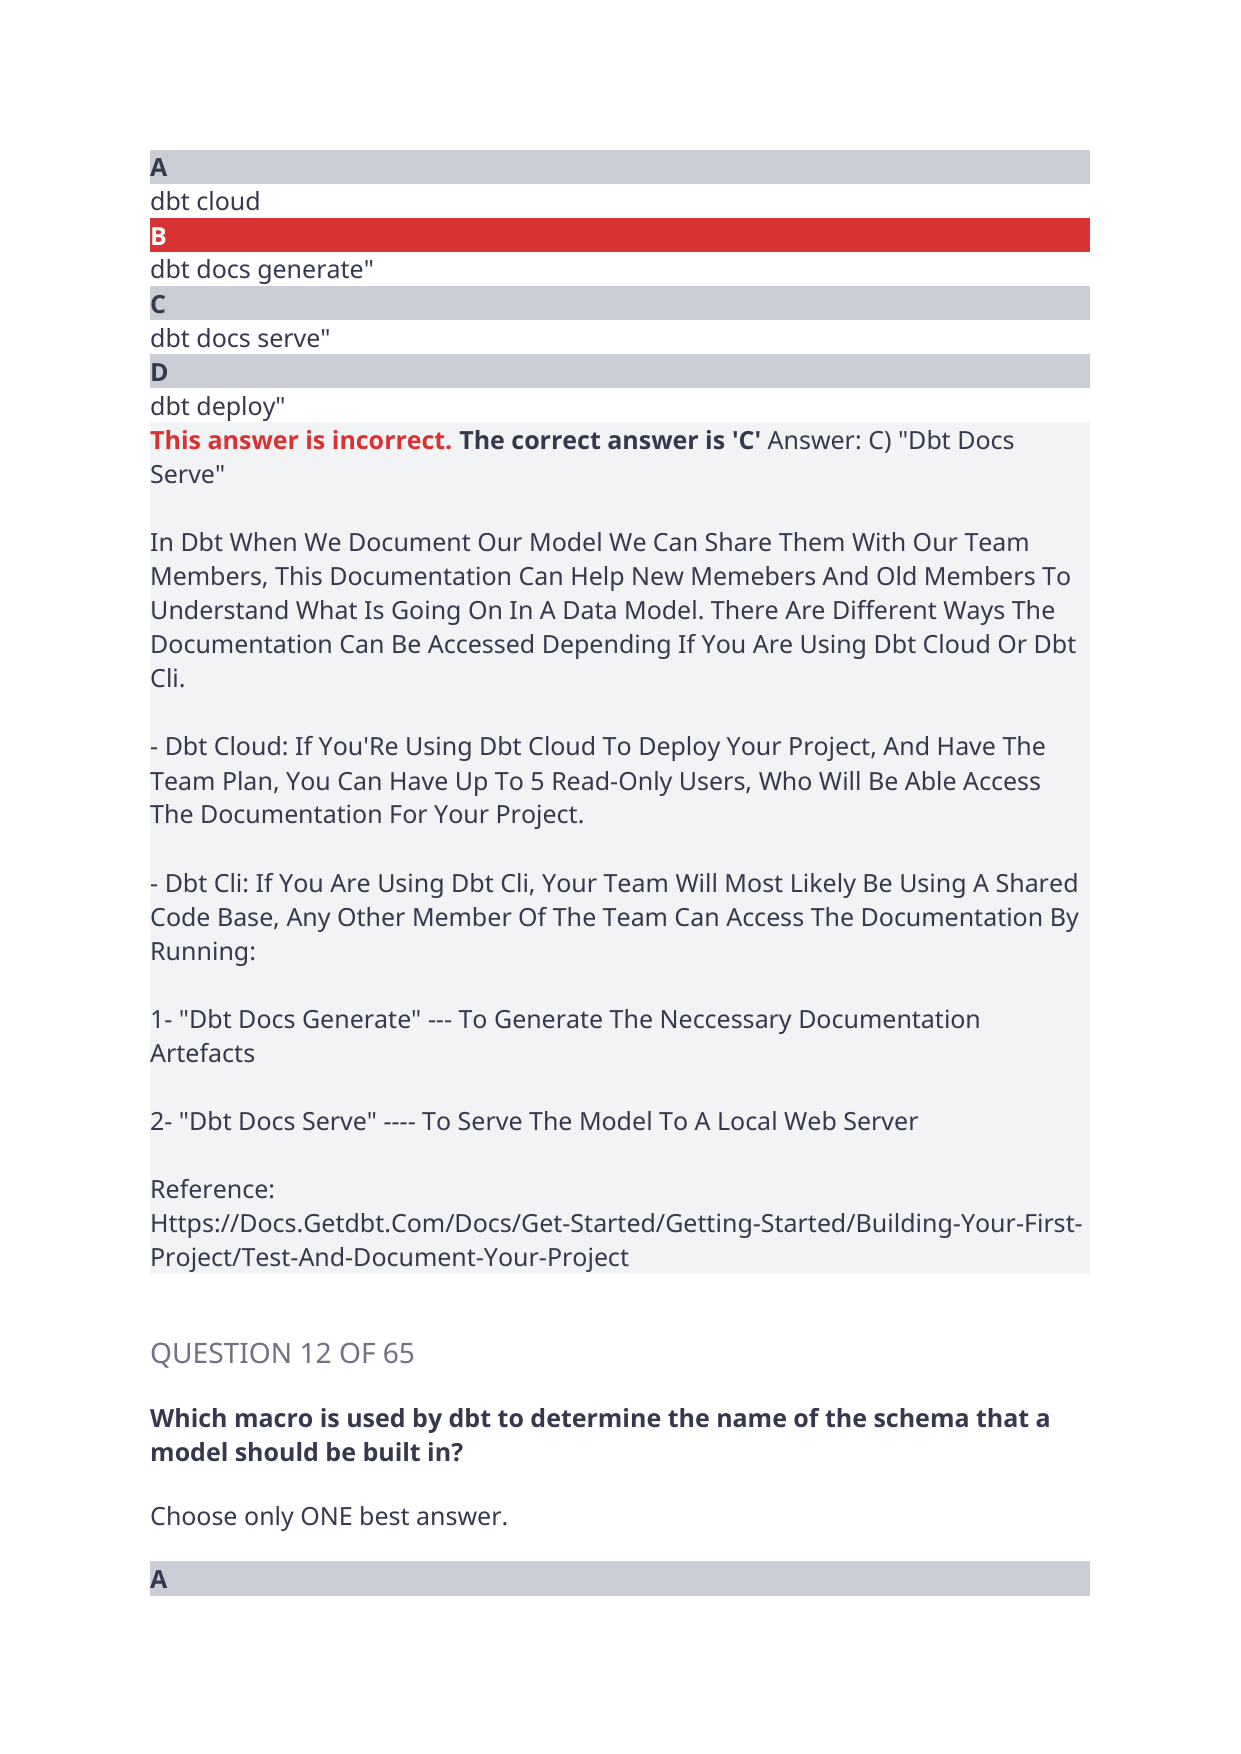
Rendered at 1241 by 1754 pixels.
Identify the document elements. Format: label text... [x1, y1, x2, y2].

text C [150, 286, 1090, 320]
text Which macro is used by dbt to determine the name of the schema that a model should be built in? [150, 1401, 1090, 1469]
text dbt cloud [150, 184, 1090, 218]
text dbt deploy" [150, 388, 1090, 422]
text dbt docs serve" [150, 320, 1090, 354]
text B [150, 218, 1090, 252]
text Choose only ONE best answer. [150, 1498, 1090, 1532]
text This answer is incorrect. The correct answer is 'C' Answer: C) "Dbt Docs Serve" In Dbt When We Document Our Model We Can Share Them With Our Team Members, This Documentation Can Help New Memebers And Old Members To Understand What Is Going On In A Data Model. There Are Different Ways The Documentation Can Be Accessed Depending If You Are Using Dbt Cloud Or Dbt Cli. - Dbt Cloud: If You'Re Using Dbt Cloud To Deploy Your Project, And Have The Team Plan, You Can Have Up To 5 Read-Only Users, Who Will Be Able Access The Documentation For Your Project. - Dbt Cli: If You Are Using Dbt Cli, Your Team Will Most Likely Be Using A Shared Code Base, Any Other Member Of The Team Can Access The Documentation By Running: 1- "Dbt Docs Generate" --- To Generate The Neccessary Documentation Artefacts 2- "Dbt Docs Serve" ---- To Serve The Model To A Local Web Server Reference: Https://Docs.Getdbt.Com/Docs/Get-Started/Getting-Started/Building-Your-First-Project/Test-And-Document-Your-Project [150, 422, 1090, 1274]
text D [150, 354, 1090, 388]
text dbt docs generate" [150, 252, 1090, 286]
text A [150, 1561, 1090, 1596]
text QUESTION 12 OF 65 [150, 1333, 1090, 1372]
text A [150, 150, 1090, 184]
